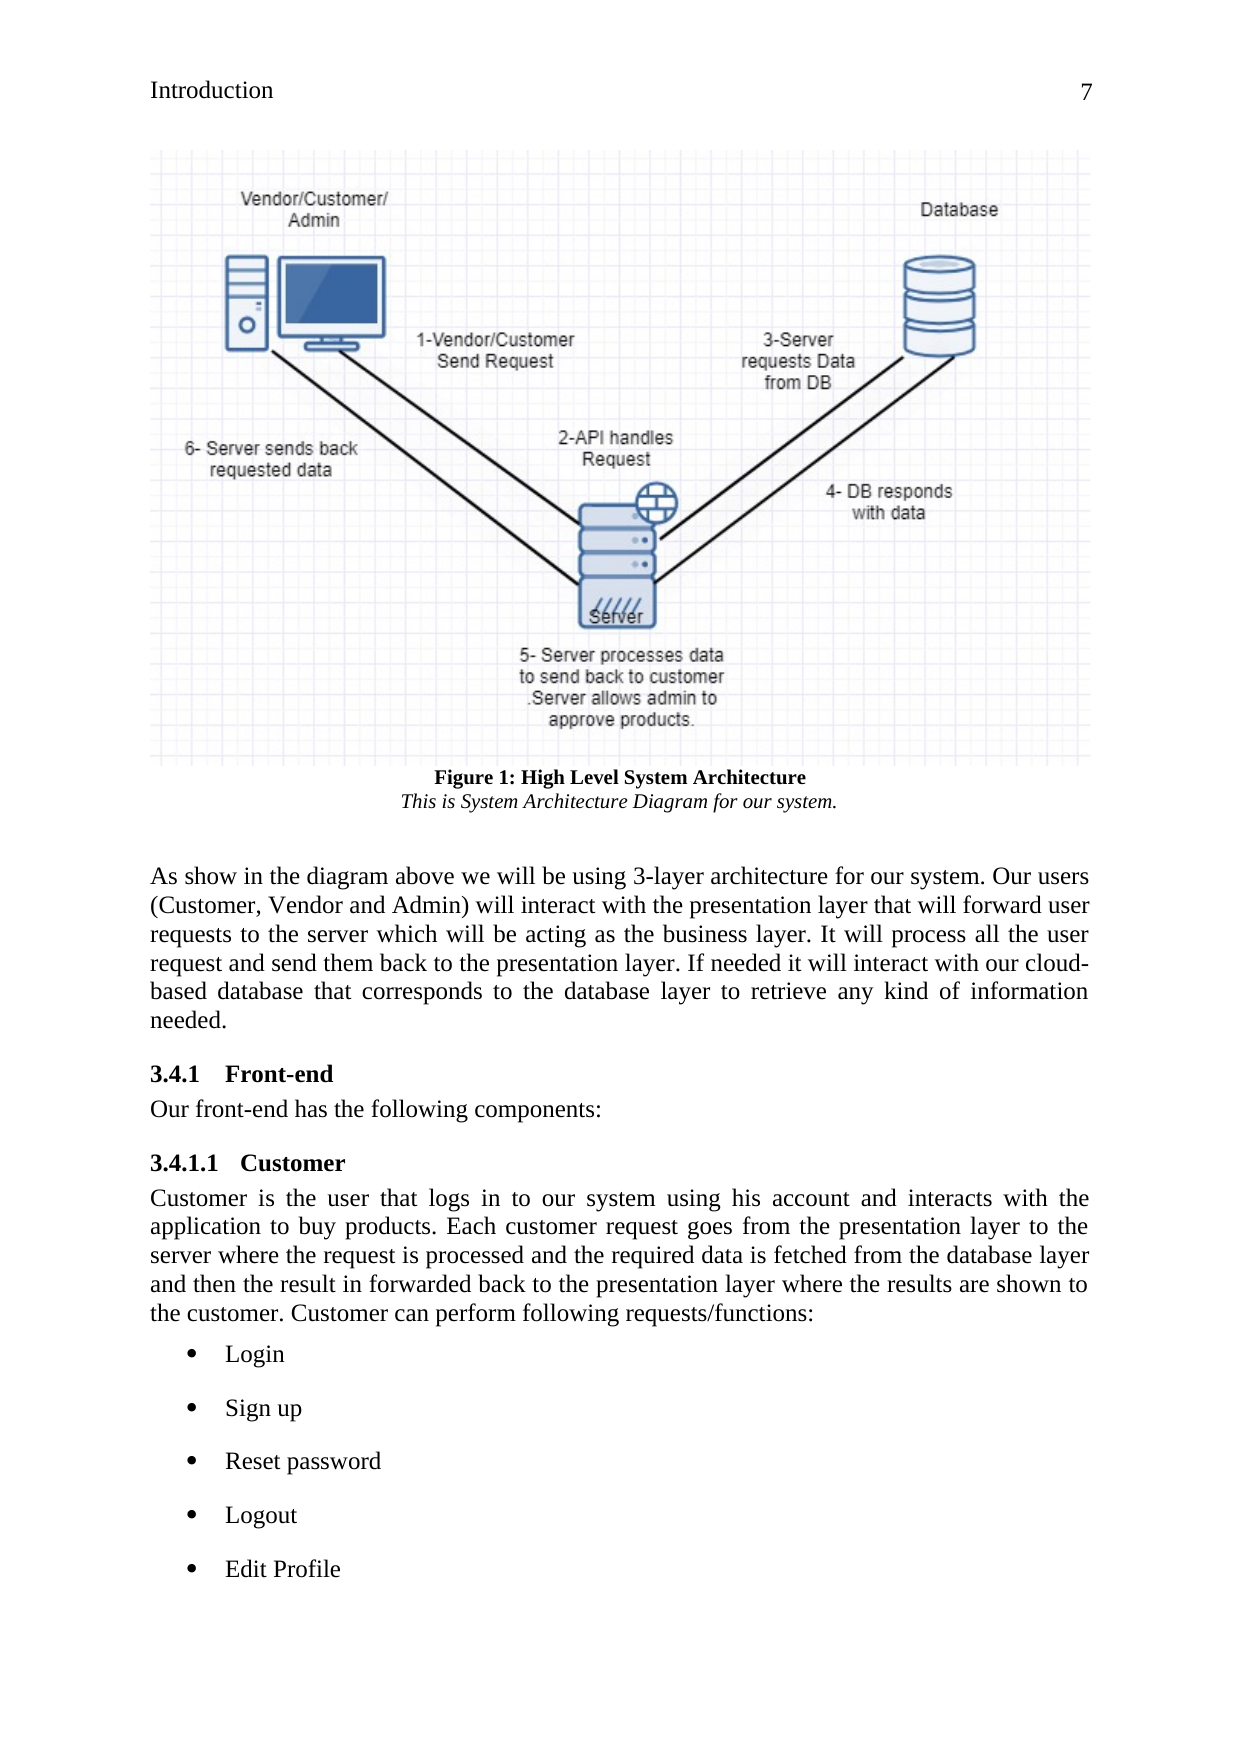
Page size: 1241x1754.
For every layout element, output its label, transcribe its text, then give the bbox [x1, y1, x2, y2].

text Sign up [187, 1393, 1090, 1421]
picture [150, 150, 1091, 766]
subtitle Customer [150, 1148, 1090, 1176]
text This is System Architecture Diagram for our system. [150, 789, 1090, 813]
subtitle Front-end [150, 1059, 1090, 1088]
text Logout [187, 1500, 1090, 1529]
text Login [187, 1339, 1090, 1368]
text Reset password [187, 1446, 1090, 1475]
text Figure 1: High Level System Architecture [150, 766, 1090, 789]
text As show in the diagram above we will be using 3-layer architecture for our system. Our users (Customer, Vendor and Admin) will interact with the presentation layer that will forward user requests to the server which will be acting as the business layer. It will process all the user request and send them back to the presentation layer. If needed it will interact with our cloud-based database that corresponds to the database layer to retrieve any kind of information needed. [150, 861, 1090, 1034]
text Customer is the user that logs in to our system using his account and interacts with the application to buy products. Each customer request goes from the presentation layer to the server where the request is processed and the required data is fetched from the database layer and then the result in forwarded back to the presentation layer where the results are shown to the customer. Customer can perform following requests/functions: [150, 1183, 1090, 1326]
text Our front-end has the following components: [150, 1094, 1090, 1123]
text Edit Profile [187, 1554, 1090, 1583]
